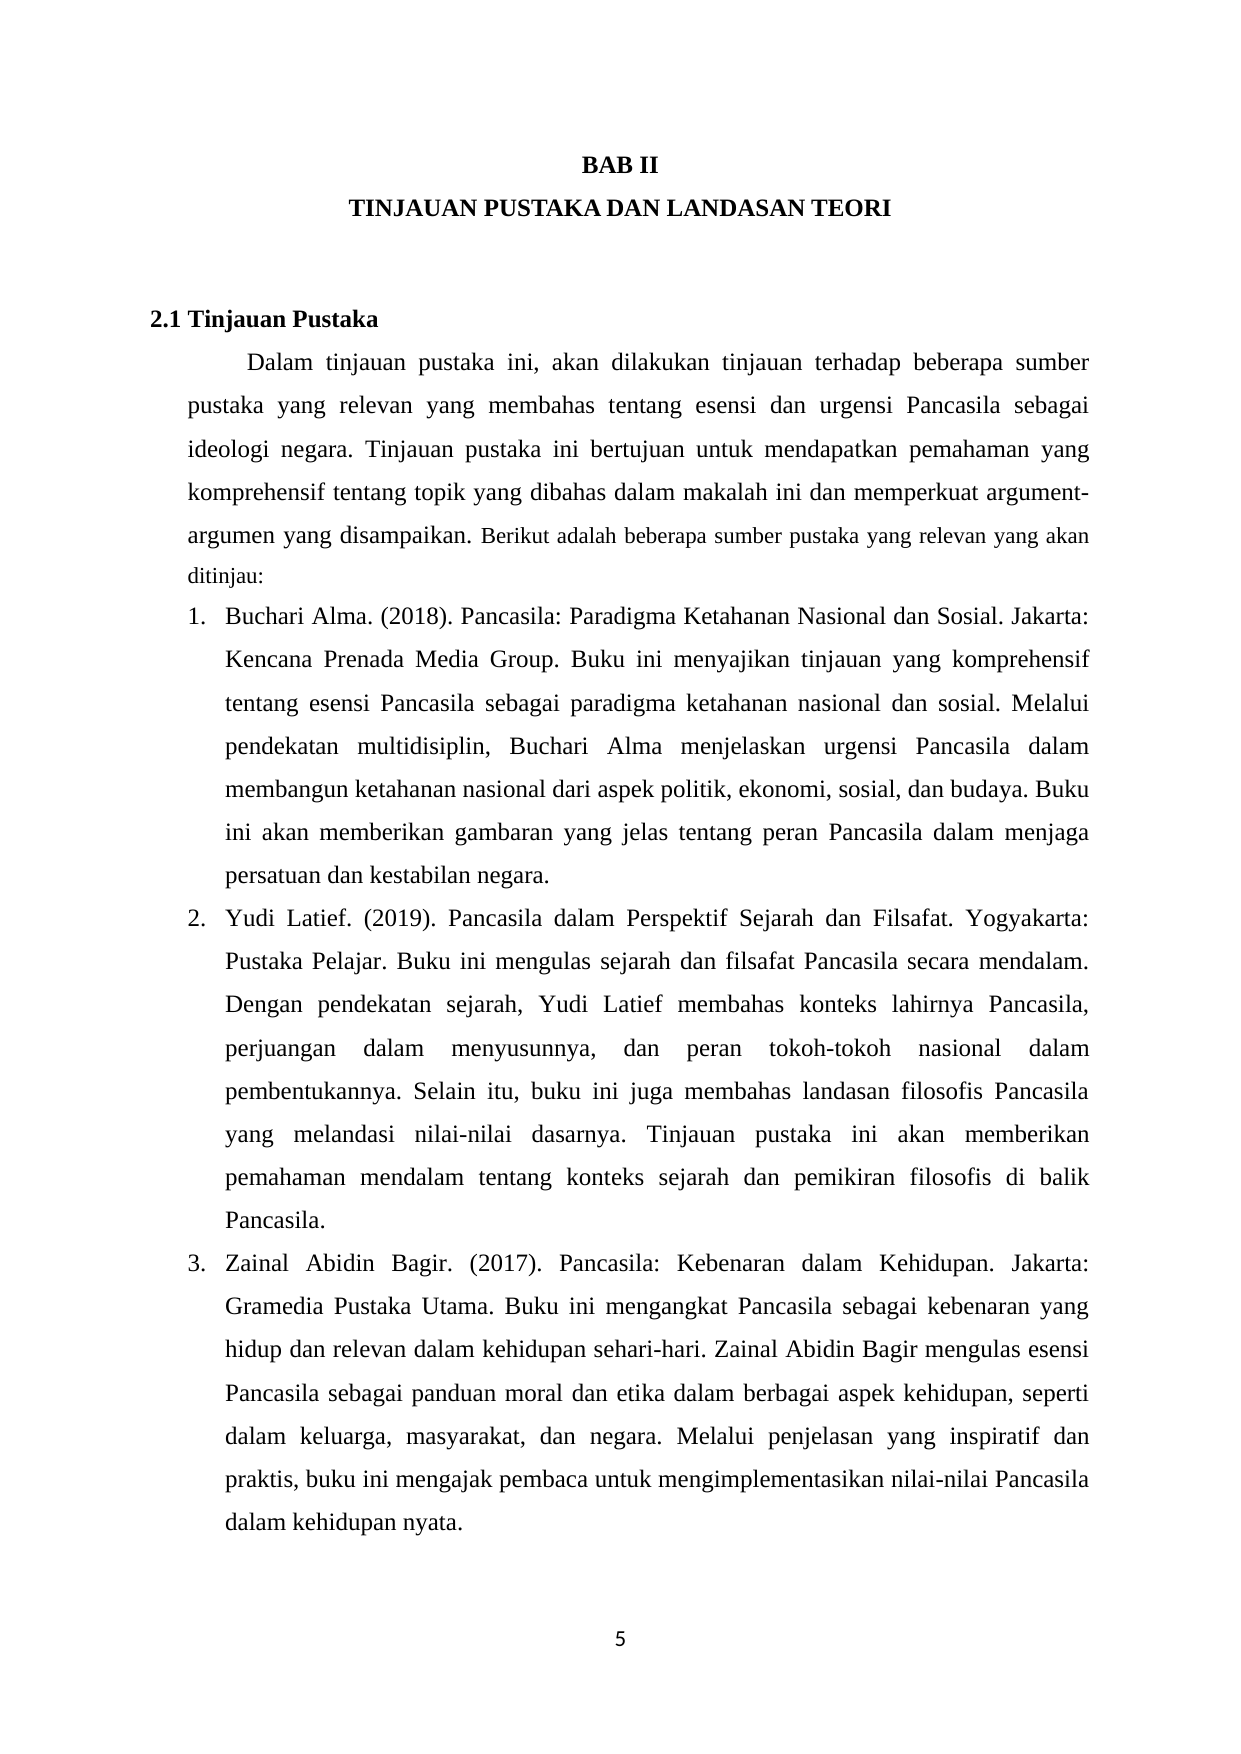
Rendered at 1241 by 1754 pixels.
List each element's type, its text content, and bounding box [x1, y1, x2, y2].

subtitle TINJAUAN PUSTAKA DAN LANDASAN TEORI [150, 193, 1090, 222]
subtitle Tinjauan Pustaka [150, 304, 1090, 333]
list Dalam tinjauan pustaka ini, akan dilakukan tinjauan terhadap beberapa sumber pustaka yang relevan yang membahas tentang esensi dan urgensi Pancasila sebagai ideologi negara. Tinjauan pustaka ini bertujuan untuk mendapatkan pemahaman yang komprehensif tentang topik yang dibahas dalam makalah ini dan memperkuat argument-argumen yang disampaikan. Berikut adalah beberapa sumber pustaka yang relevan yang akan ditinjau: [187, 347, 1090, 588]
list Buchari Alma. (2018). Pancasila: Paradigma Ketahanan Nasional dan Sosial. Jakarta: Kencana Prenada Media Group. Buku ini menyajikan tinjauan yang komprehensif tentang esensi Pancasila sebagai paradigma ketahanan nasional dan sosial. Melalui pendekatan multidisiplin, Buchari Alma menjelaskan urgensi Pancasila dalam membangun ketahanan nasional dari aspek politik, ekonomi, sosial, dan budaya. Buku ini akan memberikan gambaran yang jelas tentang peran Pancasila dalam menjaga persatuan dan kestabilan negara. [187, 601, 1090, 889]
list Zainal Abidin Bagir. (2017). Pancasila: Kebenaran dalam Kehidupan. Jakarta: Gramedia Pustaka Utama. Buku ini mengangkat Pancasila sebagai kebenaran yang hidup dan relevan dalam kehidupan sehari-hari. Zainal Abidin Bagir mengulas esensi Pancasila sebagai panduan moral dan etika dalam berbagai aspek kehidupan, seperti dalam keluarga, masyarakat, dan negara. Melalui penjelasan yang inspiratif dan praktis, buku ini mengajak pembaca untuk mengimplementasikan nilai-nilai Pancasila dalam kehidupan nyata. [187, 1248, 1090, 1536]
list Yudi Latief. (2019). Pancasila dalam Perspektif Sejarah dan Filsafat. Yogyakarta: Pustaka Pelajar. Buku ini mengulas sejarah dan filsafat Pancasila secara mendalam. Dengan pendekatan sejarah, Yudi Latief membahas konteks lahirnya Pancasila, perjuangan dalam menyusunnya, dan peran tokoh-tokoh nasional dalam pembentukannya. Selain itu, buku ini juga membahas landasan filosofis Pancasila yang melandasi nilai-nilai dasarnya. Tinjauan pustaka ini akan memberikan pemahaman mendalam tentang konteks sejarah dan pemikiran filosofis di balik Pancasila. [187, 903, 1090, 1234]
subtitle BAB II [150, 150, 1090, 179]
